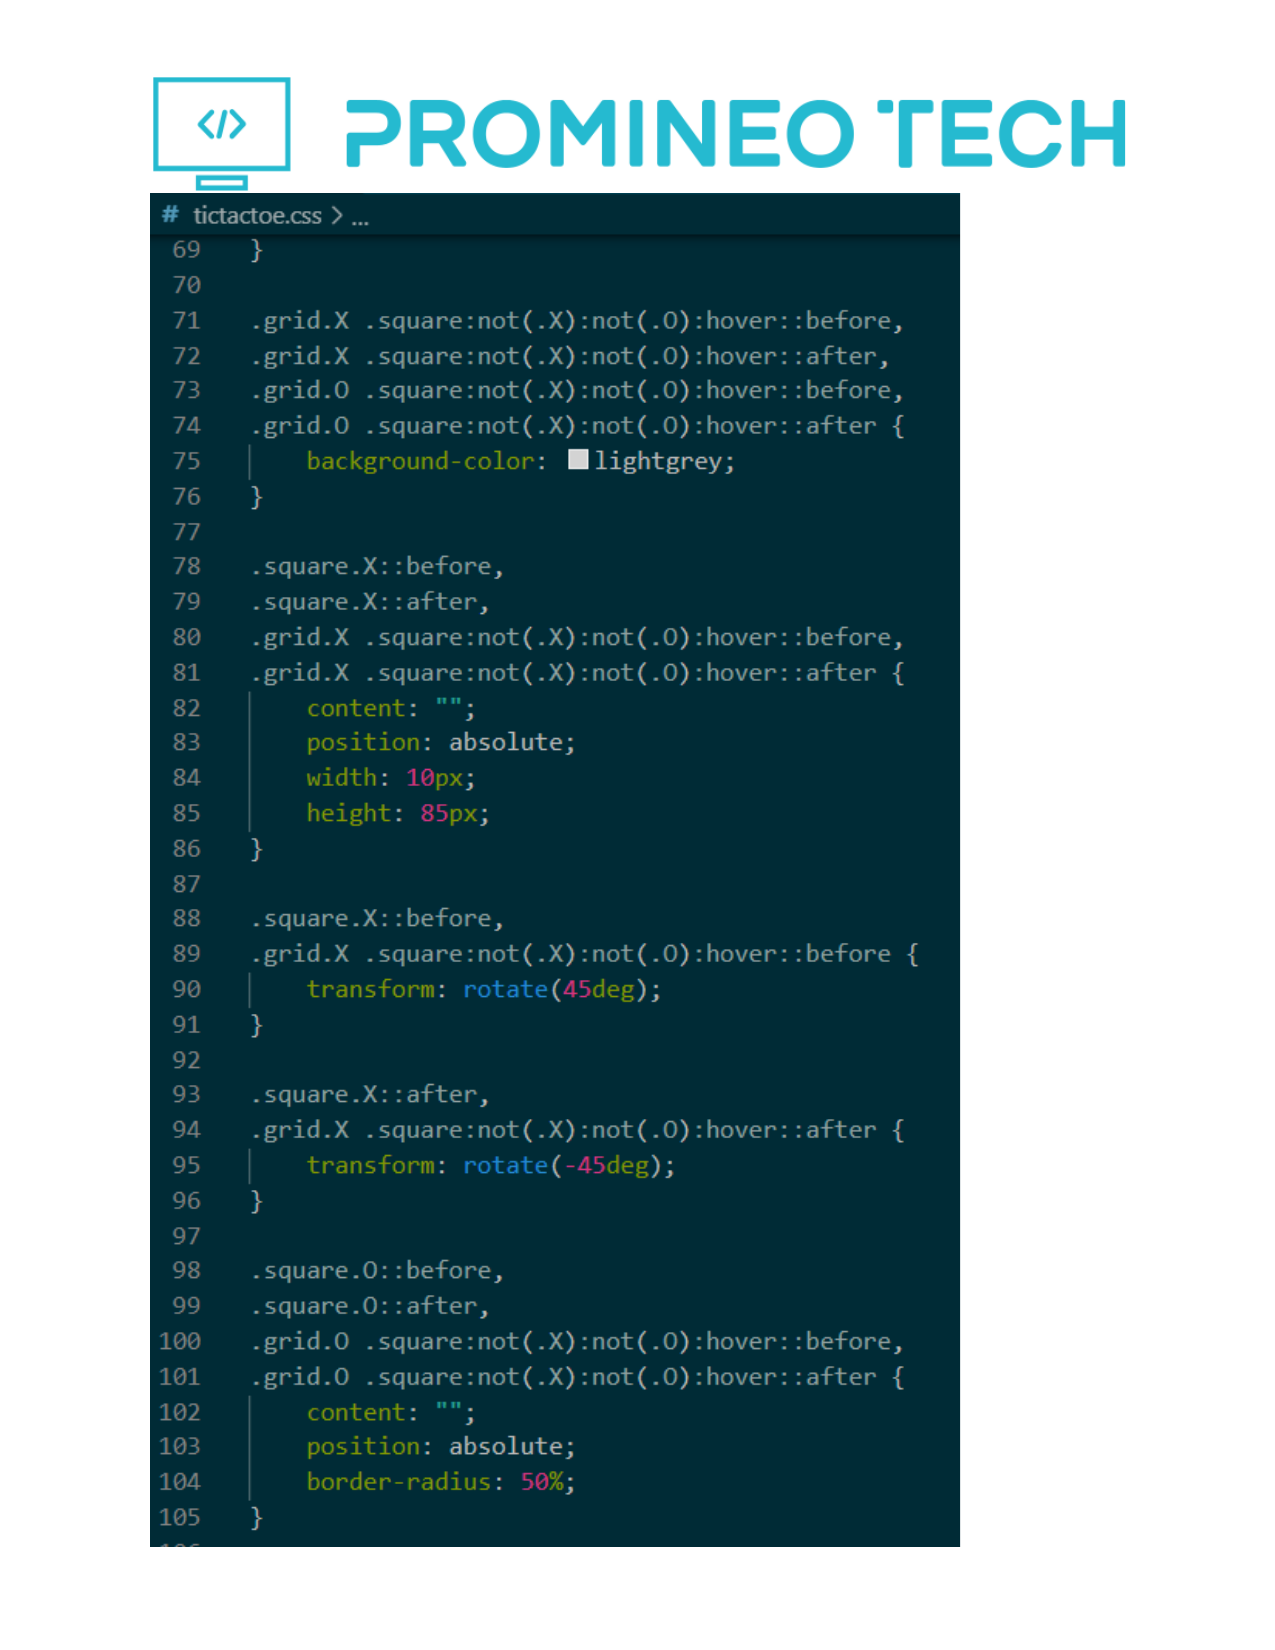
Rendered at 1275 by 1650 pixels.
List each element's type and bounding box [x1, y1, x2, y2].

picture [664, 1368, 678, 1385]
picture [174, 805, 186, 821]
picture [450, 950, 462, 961]
picture [480, 607, 488, 614]
picture [393, 1442, 420, 1454]
picture [736, 1373, 749, 1385]
picture [422, 591, 433, 609]
picture [508, 312, 518, 328]
picture [450, 669, 462, 680]
picture [322, 914, 333, 926]
picture [894, 1120, 903, 1142]
picture [363, 1438, 376, 1454]
picture [638, 979, 645, 1002]
picture [709, 457, 719, 474]
picture [664, 417, 678, 433]
picture [306, 981, 319, 997]
picture [484, 386, 506, 398]
picture [407, 317, 462, 328]
picture [822, 1120, 834, 1137]
picture [496, 571, 502, 579]
picture [280, 386, 291, 398]
picture [493, 451, 505, 469]
picture [175, 452, 185, 456]
picture [322, 1161, 347, 1173]
picture [765, 1337, 777, 1349]
picture [408, 1478, 420, 1490]
picture [849, 386, 891, 398]
picture [308, 380, 319, 398]
picture [638, 944, 647, 966]
picture [336, 598, 347, 609]
picture [336, 1302, 347, 1314]
picture [175, 381, 185, 385]
picture [189, 1016, 198, 1033]
picture [593, 950, 620, 961]
picture [567, 310, 574, 333]
picture [308, 346, 319, 364]
picture [189, 381, 200, 398]
picture [736, 1337, 748, 1349]
picture [621, 381, 633, 398]
picture [479, 1337, 483, 1349]
picture [524, 944, 531, 963]
picture [336, 1266, 348, 1278]
picture [308, 704, 319, 716]
picture [893, 662, 903, 685]
picture [478, 1161, 491, 1173]
picture [421, 769, 448, 790]
picture [379, 669, 390, 680]
picture [265, 317, 277, 333]
picture [336, 1121, 348, 1137]
picture [765, 669, 777, 680]
picture [322, 1090, 333, 1102]
picture [334, 1333, 349, 1349]
picture [508, 732, 519, 750]
picture [492, 1442, 506, 1454]
picture [150, 235, 961, 262]
picture [578, 1157, 593, 1173]
picture [708, 310, 733, 328]
picture [336, 629, 349, 645]
picture [569, 449, 588, 469]
picture [681, 310, 689, 333]
picture [681, 415, 689, 438]
picture [296, 669, 304, 680]
picture [174, 593, 186, 597]
picture [294, 914, 305, 926]
picture [174, 488, 186, 492]
picture [336, 312, 348, 328]
picture [638, 662, 647, 685]
picture [765, 317, 771, 328]
picture [765, 1126, 777, 1137]
picture [294, 1266, 305, 1278]
picture [189, 664, 199, 680]
picture [593, 1337, 620, 1349]
picture [309, 914, 319, 926]
picture [407, 1302, 420, 1314]
picture [479, 352, 483, 364]
picture [695, 457, 707, 469]
picture [894, 1367, 903, 1389]
picture [593, 386, 620, 398]
picture [593, 1126, 620, 1138]
picture [174, 1368, 186, 1385]
picture [567, 1452, 573, 1459]
picture [765, 950, 777, 961]
picture [550, 1121, 563, 1138]
picture [664, 1333, 678, 1349]
picture [450, 1266, 477, 1278]
picture [189, 1228, 200, 1244]
picture [567, 346, 574, 368]
picture [550, 347, 563, 364]
picture [162, 205, 178, 222]
picture [321, 1408, 347, 1420]
picture [850, 1373, 877, 1385]
picture [349, 803, 376, 826]
picture [550, 664, 563, 680]
picture [306, 1157, 319, 1173]
picture [508, 417, 518, 433]
picture [524, 1367, 532, 1386]
picture [176, 386, 183, 398]
picture [506, 382, 519, 398]
picture [567, 663, 574, 685]
picture [464, 457, 475, 469]
picture [728, 466, 733, 474]
picture [596, 451, 607, 469]
picture [638, 346, 647, 368]
picture [453, 1402, 460, 1408]
picture [161, 1404, 172, 1420]
picture [750, 1126, 761, 1138]
picture [481, 818, 488, 826]
picture [808, 669, 818, 680]
picture [365, 1161, 376, 1173]
picture [309, 1302, 319, 1314]
picture [174, 769, 200, 785]
picture [176, 352, 183, 364]
picture [552, 979, 560, 1002]
picture [189, 733, 200, 750]
picture [478, 914, 491, 926]
picture [173, 1086, 185, 1102]
picture [174, 1333, 200, 1349]
picture [450, 1126, 462, 1138]
picture [736, 386, 748, 398]
picture [174, 1438, 186, 1454]
picture [478, 1266, 491, 1278]
picture [465, 598, 477, 609]
picture [750, 1337, 762, 1349]
picture [479, 317, 506, 328]
picture [364, 557, 378, 574]
picture [736, 352, 748, 364]
picture [393, 1161, 434, 1173]
picture [161, 1368, 171, 1385]
picture [265, 633, 278, 650]
picture [295, 386, 305, 398]
picture [393, 985, 434, 997]
picture [252, 1191, 262, 1213]
picture [295, 317, 305, 328]
picture [621, 629, 633, 645]
picture [365, 767, 376, 785]
picture [495, 923, 502, 931]
picture [550, 1368, 563, 1385]
picture [187, 417, 200, 433]
picture [363, 1408, 376, 1420]
picture [895, 642, 902, 650]
picture [638, 1331, 647, 1354]
picture [450, 1373, 462, 1385]
picture [850, 669, 877, 680]
picture [173, 1262, 185, 1278]
picture [392, 1404, 404, 1420]
picture [681, 346, 689, 368]
picture [566, 1487, 573, 1494]
picture [550, 945, 563, 961]
picture [450, 774, 462, 785]
picture [835, 1368, 847, 1385]
picture [189, 1368, 199, 1385]
picture [188, 981, 200, 997]
picture [593, 633, 620, 645]
picture [322, 598, 334, 609]
picture [364, 1086, 378, 1102]
picture [653, 994, 659, 1002]
picture [593, 669, 620, 680]
picture [506, 664, 518, 680]
picture [808, 1373, 818, 1385]
picture [506, 945, 518, 961]
picture [750, 669, 761, 680]
picture [822, 1367, 834, 1385]
picture [836, 310, 848, 328]
picture [550, 1333, 563, 1349]
picture [478, 985, 491, 997]
picture [173, 1052, 185, 1068]
picture [189, 593, 200, 609]
picture [294, 598, 305, 609]
picture [807, 944, 834, 961]
picture [150, 75, 1125, 194]
picture [765, 422, 771, 433]
picture [379, 1442, 390, 1454]
picture [849, 950, 891, 961]
picture [265, 1337, 278, 1354]
picture [174, 312, 186, 316]
picture [407, 669, 448, 680]
picture [279, 1302, 291, 1318]
picture [266, 1302, 276, 1312]
picture [708, 380, 733, 398]
picture [550, 381, 563, 398]
picture [893, 415, 903, 438]
picture [336, 809, 347, 821]
picture [266, 562, 276, 574]
picture [822, 346, 834, 364]
picture [252, 1507, 262, 1530]
picture [321, 704, 347, 716]
picture [593, 352, 620, 364]
picture [265, 352, 278, 368]
picture [422, 805, 463, 826]
picture [176, 281, 183, 293]
picture [174, 945, 186, 961]
picture [190, 876, 200, 892]
picture [393, 317, 404, 333]
picture [189, 452, 200, 469]
picture [708, 346, 733, 364]
picture [765, 1373, 777, 1385]
picture [252, 838, 262, 861]
picture [295, 422, 305, 433]
picture [450, 914, 477, 926]
picture [308, 662, 319, 680]
picture [480, 1311, 488, 1318]
picture [363, 704, 376, 716]
picture [279, 1266, 291, 1283]
picture [836, 347, 847, 364]
picture [176, 422, 183, 433]
picture [507, 985, 519, 997]
picture [681, 1367, 689, 1389]
picture [550, 1442, 562, 1454]
picture [451, 1478, 461, 1490]
picture [188, 488, 200, 504]
picture [708, 627, 733, 645]
picture [507, 1162, 518, 1173]
picture [611, 457, 622, 469]
picture [708, 1120, 733, 1138]
picture [750, 352, 761, 364]
picture [535, 985, 548, 997]
picture [638, 1120, 647, 1142]
picture [334, 1368, 349, 1385]
picture [465, 1302, 477, 1314]
picture [393, 352, 404, 368]
picture [436, 1086, 447, 1102]
picture [479, 633, 483, 645]
picture [407, 1337, 462, 1349]
picture [552, 1155, 560, 1178]
picture [622, 417, 633, 433]
picture [593, 1373, 620, 1385]
picture [564, 981, 577, 997]
picture [364, 593, 377, 609]
picture [465, 985, 476, 996]
picture [265, 1126, 278, 1142]
picture [280, 950, 292, 961]
picture [351, 738, 362, 750]
picture [189, 1157, 200, 1173]
picture [567, 1367, 574, 1389]
picture [567, 1331, 574, 1354]
picture [465, 1162, 476, 1172]
picture [379, 422, 390, 433]
picture [524, 981, 532, 997]
picture [295, 633, 305, 645]
picture [765, 386, 777, 398]
picture [279, 562, 291, 578]
picture [176, 317, 183, 328]
picture [393, 1126, 404, 1142]
picture [638, 380, 647, 402]
picture [567, 380, 574, 402]
picture [479, 1126, 506, 1138]
picture [378, 979, 392, 997]
picture [507, 629, 519, 645]
picture [550, 738, 562, 750]
picture [294, 1090, 305, 1102]
picture [379, 1408, 390, 1420]
picture [265, 950, 278, 966]
picture [849, 1337, 891, 1349]
picture [708, 1331, 733, 1349]
picture [308, 944, 319, 961]
picture [638, 310, 647, 333]
picture [638, 1367, 646, 1389]
picture [467, 713, 474, 721]
picture [849, 317, 891, 328]
picture [295, 1337, 305, 1349]
picture [280, 422, 286, 433]
picture [622, 312, 633, 328]
picture [836, 944, 847, 961]
picture [175, 347, 185, 351]
picture [708, 944, 733, 961]
picture [393, 633, 404, 650]
picture [807, 380, 834, 398]
picture [524, 348, 529, 365]
picture [550, 312, 563, 328]
picture [909, 944, 918, 966]
picture [807, 1331, 834, 1349]
picture [750, 1373, 761, 1385]
picture [750, 633, 761, 645]
picture [736, 1126, 749, 1137]
picture [393, 669, 404, 685]
picture [495, 1157, 502, 1172]
picture [750, 950, 761, 961]
picture [280, 633, 291, 645]
picture [309, 562, 319, 574]
picture [173, 1157, 185, 1173]
picture [478, 457, 491, 469]
picture [189, 945, 200, 961]
picture [379, 317, 390, 328]
picture [280, 352, 291, 364]
picture [349, 1404, 362, 1420]
picture [379, 633, 390, 645]
picture [524, 663, 531, 682]
picture [176, 528, 183, 540]
picture [593, 317, 620, 328]
picture [882, 361, 888, 368]
picture [379, 352, 390, 364]
picture [322, 562, 334, 574]
picture [336, 347, 349, 364]
picture [407, 386, 461, 398]
picture [683, 457, 693, 469]
picture [622, 1121, 633, 1138]
picture [835, 664, 846, 680]
picture [322, 985, 347, 997]
picture [480, 1442, 490, 1454]
picture [451, 732, 477, 750]
picture [393, 386, 404, 402]
picture [422, 1296, 434, 1313]
picture [266, 598, 276, 609]
picture [807, 627, 834, 645]
picture [479, 386, 483, 398]
picture [334, 381, 349, 398]
picture [621, 348, 633, 364]
picture [173, 981, 185, 997]
picture [479, 422, 506, 433]
picture [506, 1121, 518, 1138]
picture [894, 326, 902, 333]
picture [479, 950, 506, 961]
picture [279, 1090, 291, 1107]
picture [467, 783, 474, 790]
picture [336, 562, 347, 574]
picture [407, 950, 448, 961]
picture [174, 1509, 186, 1525]
picture [664, 381, 678, 398]
picture [850, 633, 891, 645]
picture [622, 1368, 633, 1385]
picture [450, 598, 462, 609]
picture [850, 352, 877, 364]
picture [176, 598, 183, 609]
picture [638, 627, 647, 649]
picture [335, 767, 361, 785]
picture [407, 1373, 448, 1385]
picture [664, 664, 678, 680]
picture [524, 310, 532, 333]
picture [822, 415, 834, 433]
picture [322, 1266, 333, 1278]
picture [308, 1472, 376, 1490]
picture [594, 1155, 634, 1173]
picture [174, 1473, 199, 1490]
picture [666, 1171, 673, 1178]
picture [161, 1509, 172, 1525]
picture [265, 386, 278, 402]
picture [479, 669, 506, 680]
picture [535, 1161, 548, 1173]
picture [265, 669, 277, 685]
picture [681, 627, 689, 650]
picture [308, 451, 347, 469]
picture [295, 352, 305, 364]
picture [451, 1436, 477, 1454]
picture [567, 747, 573, 755]
picture [467, 1418, 474, 1425]
picture [336, 1090, 348, 1102]
picture [465, 1090, 477, 1102]
picture [189, 312, 200, 328]
picture [407, 556, 449, 574]
picture [265, 1266, 276, 1278]
picture [322, 1302, 334, 1314]
picture [593, 422, 620, 433]
picture [265, 914, 276, 926]
picture [364, 910, 378, 926]
picture [640, 451, 650, 469]
picture [407, 598, 420, 609]
picture [379, 1337, 390, 1349]
picture [492, 738, 506, 750]
picture [308, 738, 347, 755]
picture [377, 805, 390, 821]
picture [484, 633, 506, 645]
picture [664, 628, 678, 645]
picture [407, 908, 449, 926]
picture [364, 1262, 378, 1278]
picture [506, 348, 519, 364]
picture [351, 451, 448, 474]
picture [407, 633, 462, 645]
picture [736, 317, 747, 328]
picture [567, 1120, 574, 1142]
picture [524, 415, 532, 438]
picture [380, 1373, 390, 1385]
picture [664, 347, 678, 364]
picture [190, 523, 200, 540]
picture [508, 1436, 519, 1454]
picture [664, 312, 678, 328]
picture [436, 1297, 447, 1314]
picture [189, 1086, 200, 1102]
picture [681, 1331, 689, 1354]
picture [521, 733, 548, 750]
picture [521, 1438, 548, 1454]
picture [750, 386, 761, 398]
picture [495, 1276, 502, 1283]
picture [296, 1126, 303, 1138]
picture [336, 664, 349, 680]
picture [308, 1120, 319, 1138]
picture [664, 945, 678, 961]
picture [652, 1155, 661, 1178]
picture [850, 1126, 877, 1138]
picture [407, 352, 461, 364]
picture [484, 352, 506, 364]
picture [176, 457, 183, 469]
picture [294, 1302, 305, 1314]
picture [175, 276, 185, 280]
picture [252, 1015, 262, 1037]
picture [765, 352, 777, 364]
picture [393, 1373, 404, 1389]
picture [407, 1260, 449, 1278]
picture [567, 944, 574, 966]
picture [580, 979, 634, 1002]
picture [379, 738, 390, 750]
picture [623, 457, 636, 474]
picture [808, 352, 818, 364]
picture [379, 699, 404, 716]
picture [567, 627, 574, 649]
picture [708, 415, 733, 433]
picture [507, 457, 534, 469]
picture [736, 633, 748, 645]
picture [464, 809, 477, 821]
picture [836, 1331, 848, 1349]
picture [524, 380, 532, 399]
picture [173, 1121, 200, 1137]
picture [161, 1438, 172, 1454]
picture [453, 698, 460, 704]
picture [174, 417, 186, 421]
picture [393, 1337, 404, 1354]
picture [664, 1121, 678, 1138]
picture [296, 950, 303, 961]
picture [349, 699, 362, 716]
picture [524, 629, 529, 646]
picture [750, 317, 762, 328]
picture [550, 629, 563, 645]
picture [850, 422, 877, 433]
picture [837, 417, 847, 433]
picture [393, 738, 420, 750]
picture [189, 1297, 200, 1314]
picture [480, 738, 490, 750]
picture [189, 1438, 200, 1454]
picture [176, 562, 183, 574]
picture [161, 1473, 171, 1490]
picture [265, 422, 277, 438]
picture [351, 1442, 362, 1454]
picture [308, 1442, 347, 1459]
picture [378, 1155, 392, 1173]
picture [309, 1266, 319, 1278]
picture [308, 1408, 319, 1420]
picture [265, 1373, 278, 1389]
picture [308, 627, 319, 645]
picture [681, 944, 689, 966]
picture [279, 598, 291, 614]
picture [379, 950, 390, 961]
picture [835, 1121, 847, 1138]
picture [808, 1126, 818, 1138]
picture [174, 1404, 186, 1420]
picture [174, 910, 200, 926]
picture [750, 422, 762, 433]
picture [173, 1297, 185, 1310]
picture [173, 1192, 185, 1205]
picture [189, 1052, 200, 1068]
picture [161, 1333, 172, 1349]
picture [524, 1120, 531, 1139]
picture [836, 627, 848, 645]
picture [336, 945, 348, 961]
picture [422, 1084, 434, 1102]
picture [638, 415, 647, 438]
picture [188, 276, 200, 293]
picture [708, 1367, 733, 1385]
picture [681, 1120, 689, 1142]
picture [666, 457, 679, 474]
picture [507, 1333, 519, 1349]
picture [188, 1192, 200, 1209]
picture [651, 452, 664, 469]
picture [252, 486, 262, 509]
picture [189, 347, 200, 364]
picture [808, 422, 818, 433]
picture [736, 669, 749, 680]
picture [308, 803, 333, 821]
picture [393, 950, 404, 966]
picture [524, 1157, 532, 1173]
picture [189, 700, 200, 716]
picture [407, 1090, 420, 1102]
picture [350, 1161, 362, 1173]
picture [484, 1337, 506, 1349]
picture [622, 664, 633, 680]
picture [363, 733, 376, 750]
picture [635, 1161, 648, 1178]
picture [334, 417, 349, 433]
picture [550, 417, 563, 433]
picture [895, 1347, 902, 1354]
picture [174, 628, 200, 645]
picture [464, 1478, 489, 1490]
picture [822, 662, 834, 680]
picture [309, 598, 319, 609]
picture [306, 774, 333, 785]
picture [265, 1090, 276, 1102]
picture [495, 981, 505, 997]
picture [280, 1337, 292, 1349]
picture [451, 1090, 462, 1102]
picture [681, 380, 689, 402]
picture [336, 914, 347, 926]
picture [350, 985, 362, 997]
picture [188, 1262, 200, 1278]
picture [736, 950, 749, 961]
picture [280, 1373, 291, 1384]
picture [174, 840, 200, 856]
picture [280, 1126, 291, 1137]
picture [479, 1373, 506, 1385]
picture [478, 562, 491, 574]
picture [295, 1373, 305, 1385]
picture [393, 422, 404, 438]
picture [174, 664, 186, 680]
picture [364, 1297, 378, 1314]
picture [332, 206, 342, 225]
picture [380, 386, 390, 398]
picture [837, 380, 848, 398]
picture [765, 633, 777, 645]
picture [379, 1478, 391, 1490]
picture [308, 1367, 319, 1385]
picture [189, 1404, 200, 1420]
picture [481, 1099, 488, 1107]
picture [173, 1228, 185, 1241]
picture [407, 422, 462, 433]
picture [308, 415, 319, 433]
picture [195, 208, 321, 223]
picture [506, 1368, 518, 1385]
picture [407, 1126, 448, 1138]
picture [681, 662, 689, 685]
picture [189, 805, 200, 821]
picture [450, 562, 477, 574]
picture [408, 769, 419, 785]
picture [280, 669, 292, 680]
picture [175, 557, 185, 561]
picture [174, 734, 186, 750]
picture [736, 422, 747, 433]
picture [365, 985, 376, 997]
picture [379, 1126, 390, 1137]
picture [280, 317, 286, 328]
picture [436, 593, 447, 609]
picture [450, 1302, 462, 1314]
picture [708, 663, 733, 680]
picture [309, 1090, 319, 1102]
picture [188, 557, 200, 574]
picture [807, 310, 834, 328]
picture [174, 700, 186, 716]
picture [524, 1331, 532, 1354]
picture [308, 1331, 319, 1349]
picture [422, 1472, 448, 1490]
picture [522, 1472, 563, 1490]
picture [174, 876, 186, 892]
picture [173, 1016, 185, 1029]
picture [308, 310, 319, 328]
picture [567, 415, 574, 438]
picture [622, 1333, 633, 1349]
picture [176, 493, 183, 504]
picture [279, 914, 291, 931]
picture [294, 562, 305, 574]
picture [622, 945, 633, 961]
picture [189, 1509, 200, 1525]
